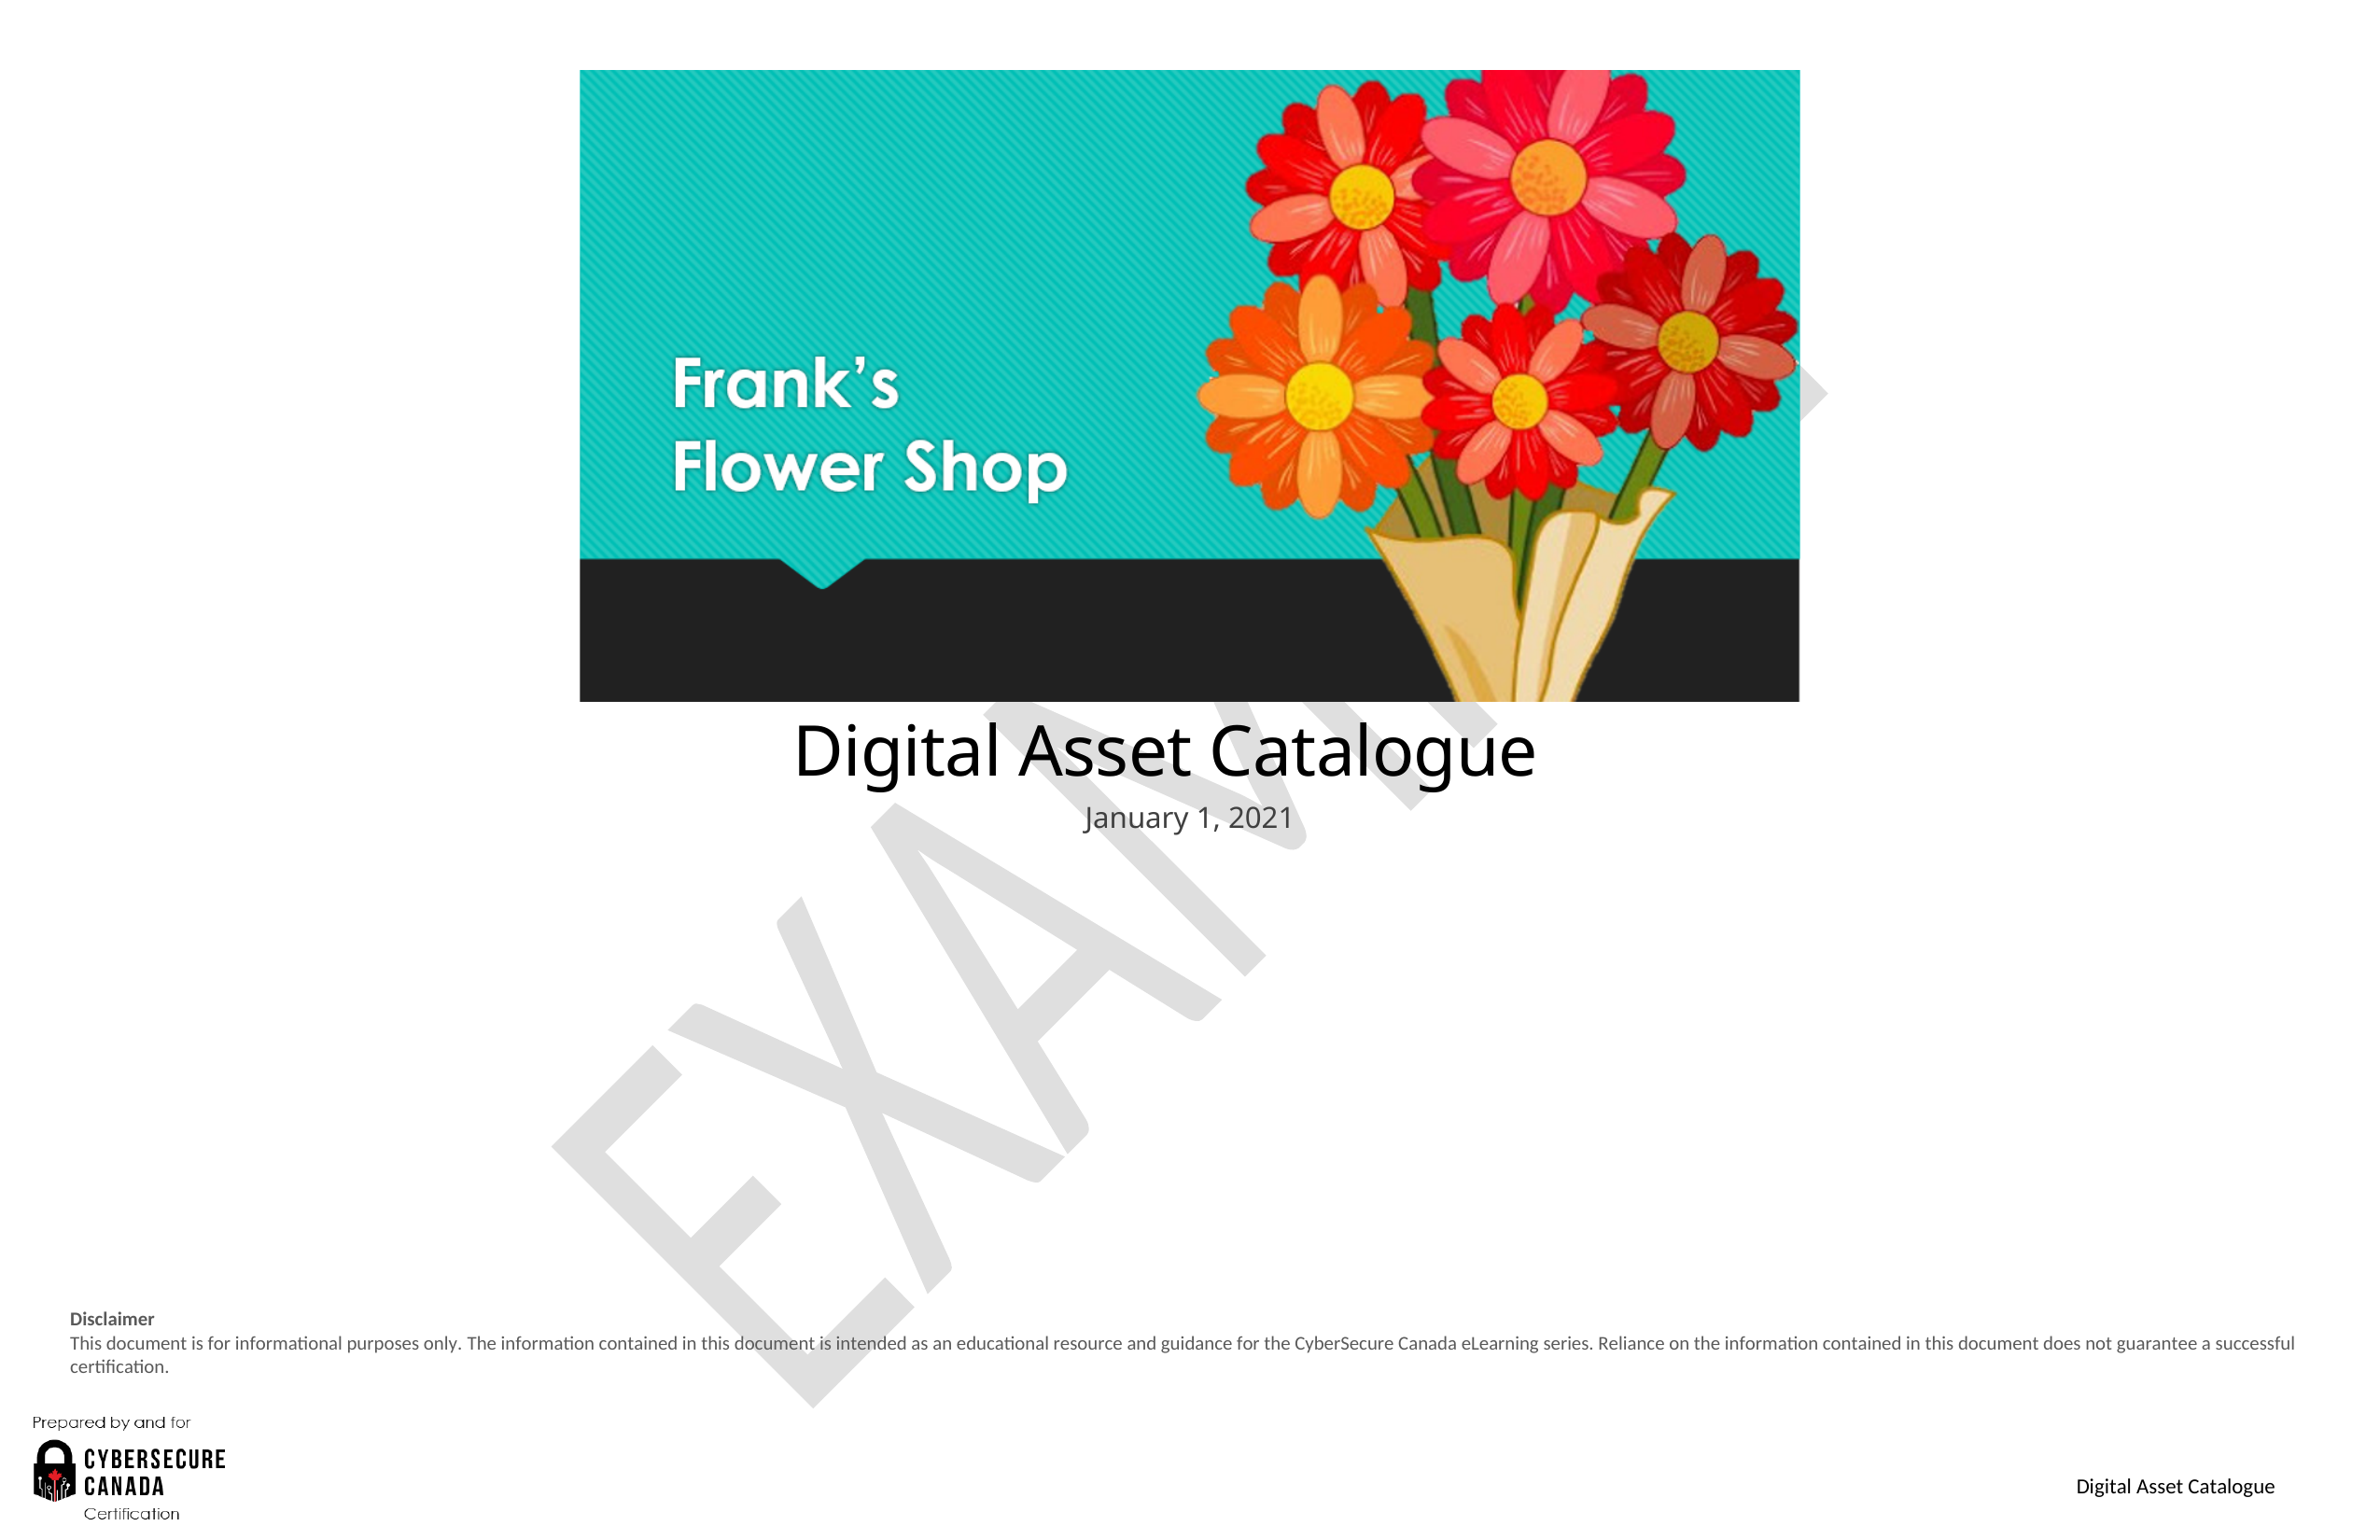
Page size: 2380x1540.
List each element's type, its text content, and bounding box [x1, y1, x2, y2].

subtitle January 1, 2021 [70, 797, 2310, 836]
picture [21, 1406, 273, 1537]
text This document is for informational purposes only. The information contained in this document is intended as an educational resource and guidance for the CyberSecure Canada eLearning series. Reliance on the information contained in this document does not guarantee a successful certification. [70, 1331, 2309, 1379]
picture [580, 70, 1800, 702]
text Disclaimer [70, 1308, 2309, 1331]
